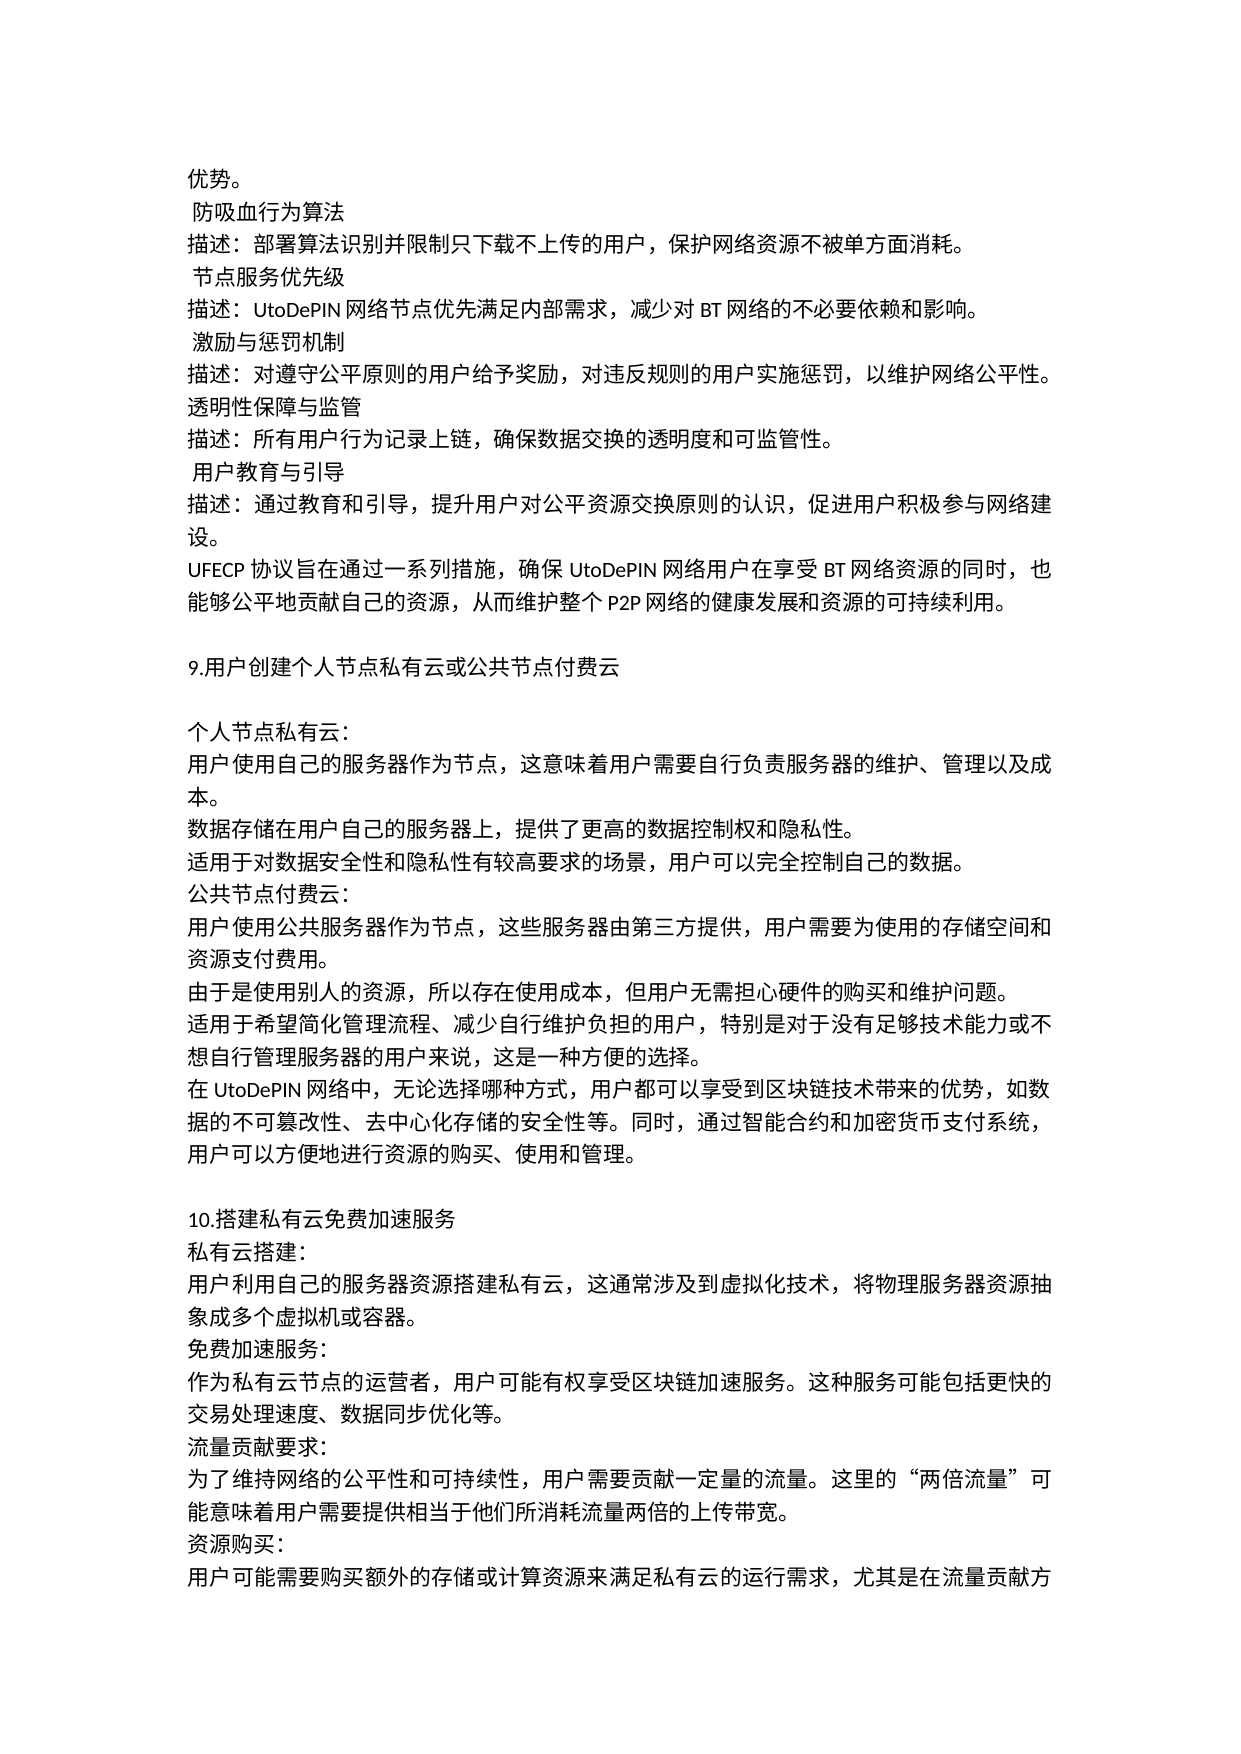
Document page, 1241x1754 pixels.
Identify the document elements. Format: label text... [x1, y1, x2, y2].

text 私有云搭建： [187, 1234, 1053, 1267]
text 描述：部署算法识别并限制只下载不上传的用户，保护网络资源不被单方面消耗。 [187, 227, 1053, 259]
text 由于是使用别人的资源，所以存在使用成本，但用户无需担心硬件的购买和维护问题。 [187, 974, 1053, 1007]
text 透明性保障与监管 [187, 389, 1053, 422]
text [187, 162, 1053, 194]
text 公共节点付费云： [187, 877, 1053, 909]
text 描述：对遵守公平原则的用户给予奖励，对违反规则的用户实施惩罚，以维护网络公平性。 [187, 357, 1053, 389]
text 资源购买： [187, 1527, 1053, 1559]
text 激励与惩罚机制 [187, 324, 1053, 357]
text 数据存储在用户自己的服务器上，提供了更高的数据控制权和隐私性。 [187, 812, 1053, 844]
text UFECP协议旨在通过一系列措施，确保UtoDePIN网络用户在享受BT网络资源的同时，也能够公平地贡献自己的资源，从而维护整个P2P网络的健康发展和资源的可持续利用。 [187, 552, 1053, 617]
text 用户利用自己的服务器资源搭建私有云，这通常涉及到虚拟化技术，将物理服务器资源抽象成多个虚拟机或容器。 [187, 1267, 1053, 1332]
text 防吸血行为算法 [187, 194, 1053, 227]
text 作为私有云节点的运营者，用户可能有权享受区块链加速服务。这种服务可能包括更快的交易处理速度、数据同步优化等。 [187, 1364, 1053, 1429]
text 在UtoDePIN网络中，无论选择哪种方式，用户都可以享受到区块链技术带来的优势，如数据的不可篡改性、去中心化存储的安全性等。同时，通过智能合约和加密货币支付系统，用户可以方便地进行资源的购买、使用和管理。 [187, 1072, 1053, 1169]
text 适用于希望简化管理流程、减少自行维护负担的用户，特别是对于没有足够技术能力或不想自行管理服务器的用户来说，这是一种方便的选择。 [187, 1007, 1053, 1072]
text 10.搭建私有云免费加速服务 [187, 1202, 1053, 1234]
text 节点服务优先级 [187, 259, 1053, 292]
text 9.用户创建个人节点私有云或公共节点付费云 [187, 649, 1053, 682]
text 用户使用公共服务器作为节点，这些服务器由第三方提供，用户需要为使用的存储空间和资源支付费用。 [187, 909, 1053, 974]
text 描述：通过教育和引导，提升用户对公平资源交换原则的认识，促进用户积极参与网络建设。 [187, 487, 1053, 552]
text 用户教育与引导 [187, 454, 1053, 487]
text 免费加速服务： [187, 1332, 1053, 1364]
text 描述：所有用户行为记录上链，确保数据交换的透明度和可监管性。 [187, 422, 1053, 454]
text 为了维持网络的公平性和可持续性，用户需要贡献一定量的流量。这里的“两倍流量”可能意味着用户需要提供相当于他们所消耗流量两倍的上传带宽。 [187, 1462, 1053, 1527]
text 描述：UtoDePIN网络节点优先满足内部需求，减少对BT网络的不必要依赖和影响。 [187, 292, 1053, 324]
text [187, 1559, 1053, 1592]
text 流量贡献要求： [187, 1429, 1053, 1462]
text 适用于对数据安全性和隐私性有较高要求的场景，用户可以完全控制自己的数据。 [187, 844, 1053, 877]
text 个人节点私有云： [187, 714, 1053, 747]
text 用户使用自己的服务器作为节点，这意味着用户需要自行负责服务器的维护、管理以及成本。 [187, 747, 1053, 812]
